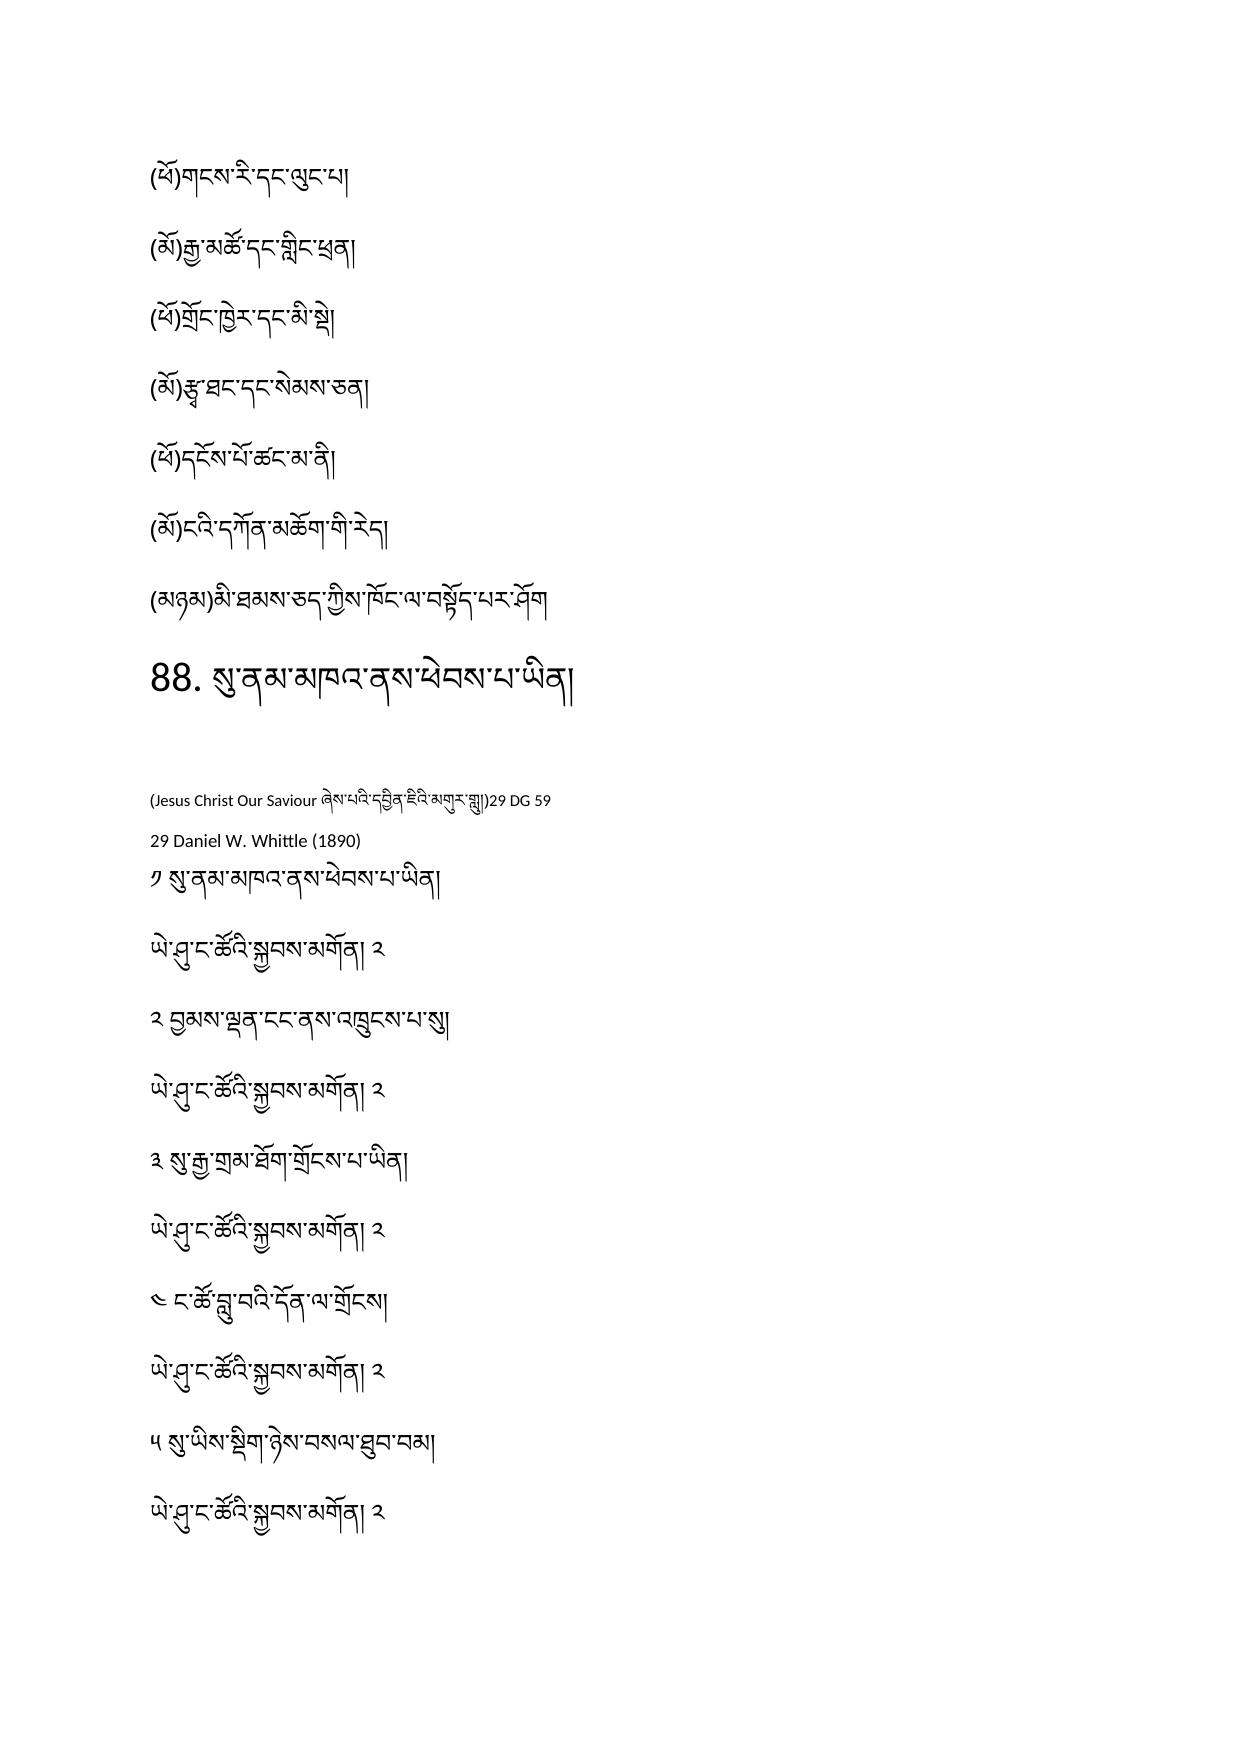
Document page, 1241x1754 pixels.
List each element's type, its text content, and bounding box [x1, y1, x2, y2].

text ཡེ་ཤུ་ང་ཚོའི་སྐྱབས་མགོན། ༢ [150, 1345, 1090, 1415]
text (མོ)རྒྱ་མཚོ་དང་གླིང་ཕྲན། [150, 220, 1090, 291]
text (ཕོ)གངས་རི་དང་ལུང་པ། [150, 150, 1090, 220]
text (མོ)ངའི་དཀོན་མཆོག་གི་རེད། [150, 502, 1090, 572]
text ༢ བྱམས་ལྡན་ངང་ནས་འཁྲུངས་པ་སུ། [150, 993, 1090, 1063]
text ཡེ་ཤུ་ང་ཚོའི་སྐྱབས་མགོན། ༢ [150, 922, 1090, 993]
text 88. སུ་ནམ་མཁའ་ནས་ཕེབས་པ་ཡིན། [150, 643, 1090, 737]
text (མོ)རྩྭ་ཐང་དང་སེམས་ཅན། [150, 361, 1090, 432]
text ཡེ་ཤུ་ང་ཚོའི་སྐྱབས་མགོན། ༢ [150, 1204, 1090, 1274]
text ཡེ་ཤུ་ང་ཚོའི་སྐྱབས་མགོན། ༢ [150, 1063, 1090, 1134]
text (མཉམ)མི་ཐམས་ཅད་ཀྱིས་ཁོང་ལ་བསྟོད་པར་ཤོག [150, 572, 1090, 643]
text ༡ སུ་ནམ་མཁའ་ནས་ཕེབས་པ་ཡིན། [150, 852, 1090, 922]
text ༥ སུ་ཡིས་སྡིག་ཉེས་བསལ་ཐུབ་བམ། [150, 1415, 1090, 1486]
text ༤ ང་ཚོ་བླུ་བའི་དོན་ལ་གྲོངས། [150, 1274, 1090, 1345]
text (ཕོ)དངོས་པོ་ཚང་མ་ནི། [150, 432, 1090, 502]
text (Jesus Christ Our Saviour ཞེས་པའི་དབྱིན་ཇིའི་མགུར་གླུ།)29 DG 59 [150, 782, 1090, 829]
text ཡེ་ཤུ་ང་ཚོའི་སྐྱབས་མགོན། ༢ [150, 1486, 1090, 1556]
text ༣ སུ་རྒྱ་གྲམ་ཐོག་གྲོངས་པ་ཡིན། [150, 1134, 1090, 1204]
text 29 Daniel W. Whittle (1890) [150, 829, 1090, 852]
text (ཕོ)གྲོང་ཁྱེར་དང་མི་སྡེ། [150, 291, 1090, 361]
